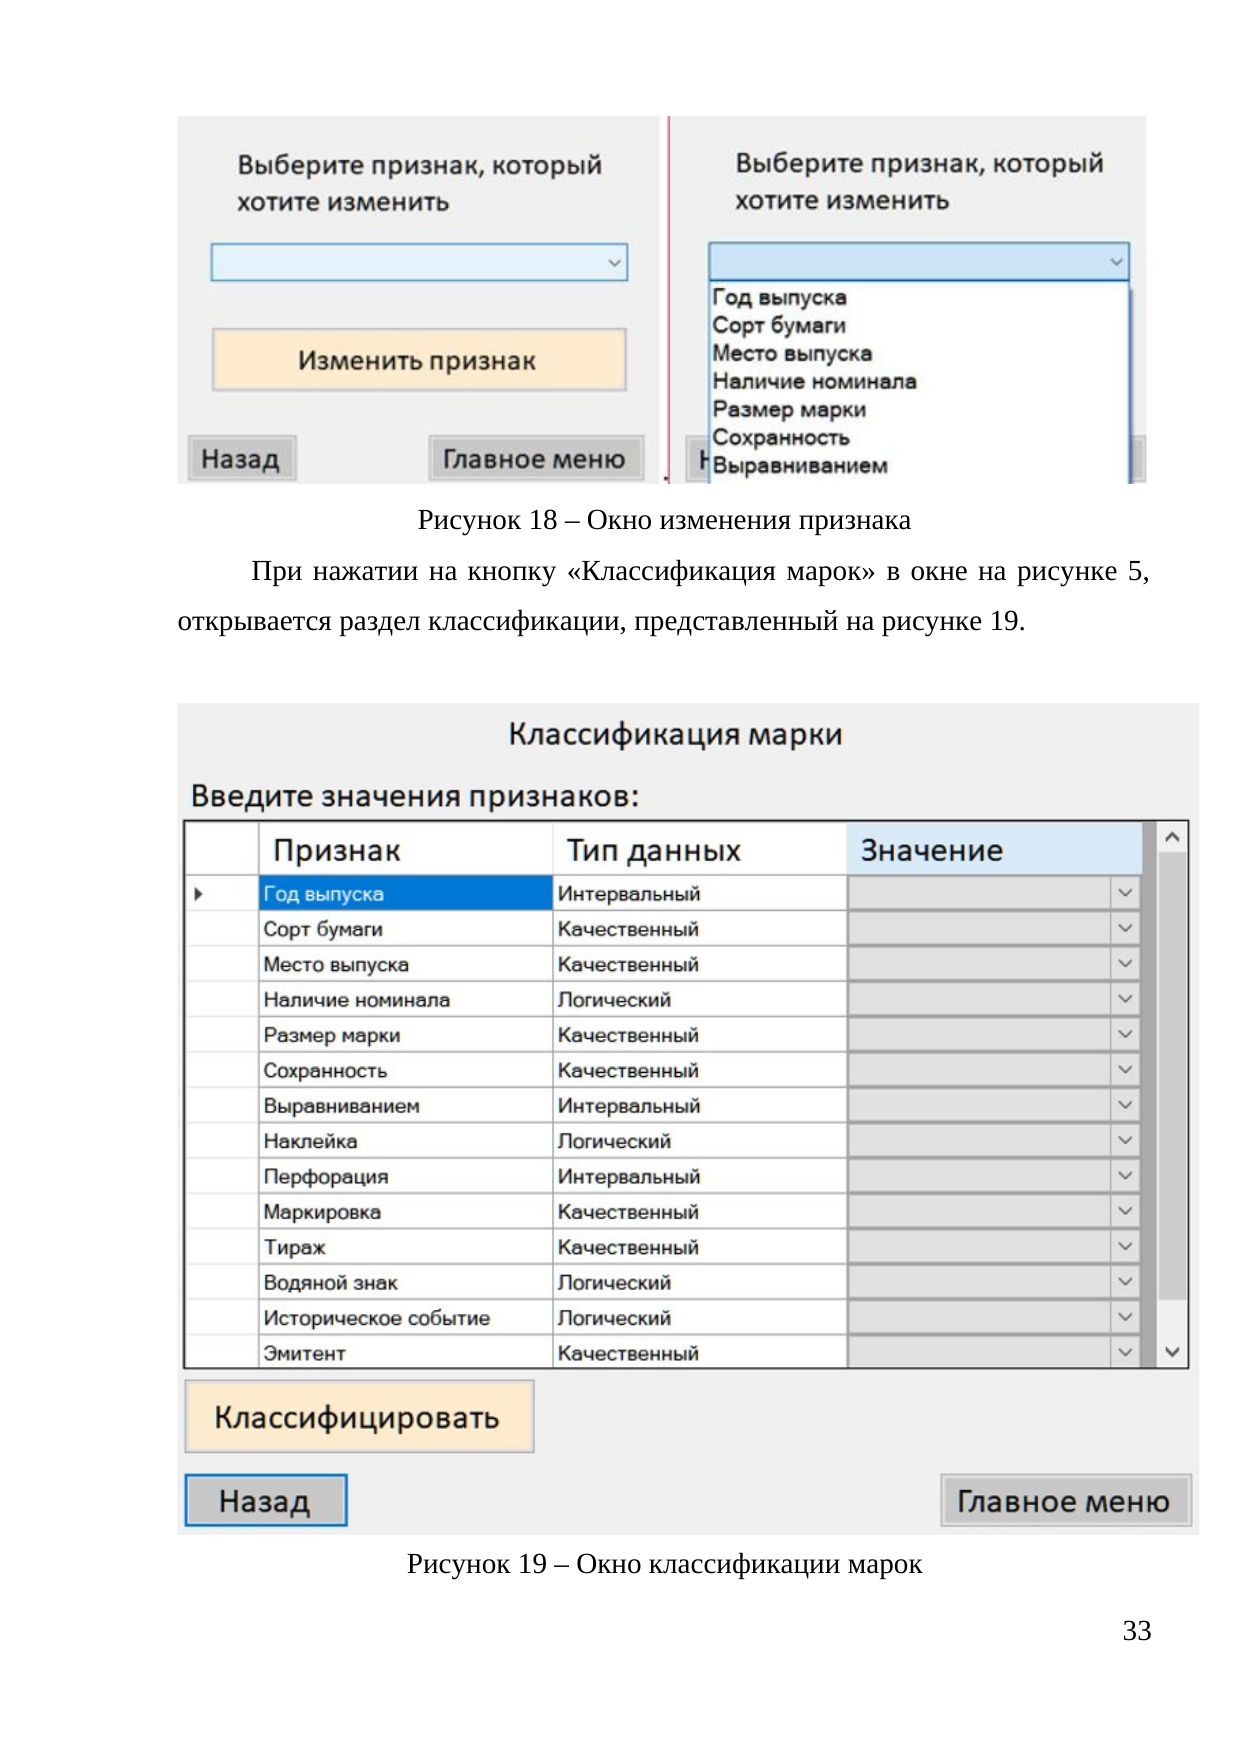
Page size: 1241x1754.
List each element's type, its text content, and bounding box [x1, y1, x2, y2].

text Рисунок 19 – Окно классификации марок [407, 712, 1209, 1580]
picture [177, 116, 1147, 484]
text При нажатии на кнопку «Классификация марок» в окне на рисунке 5, открывается раздел классификации, представленный на рисунке 19. [177, 553, 1209, 637]
picture [177, 703, 1200, 1535]
text Рисунок 18 – Окно изменения признака [417, 502, 1209, 536]
